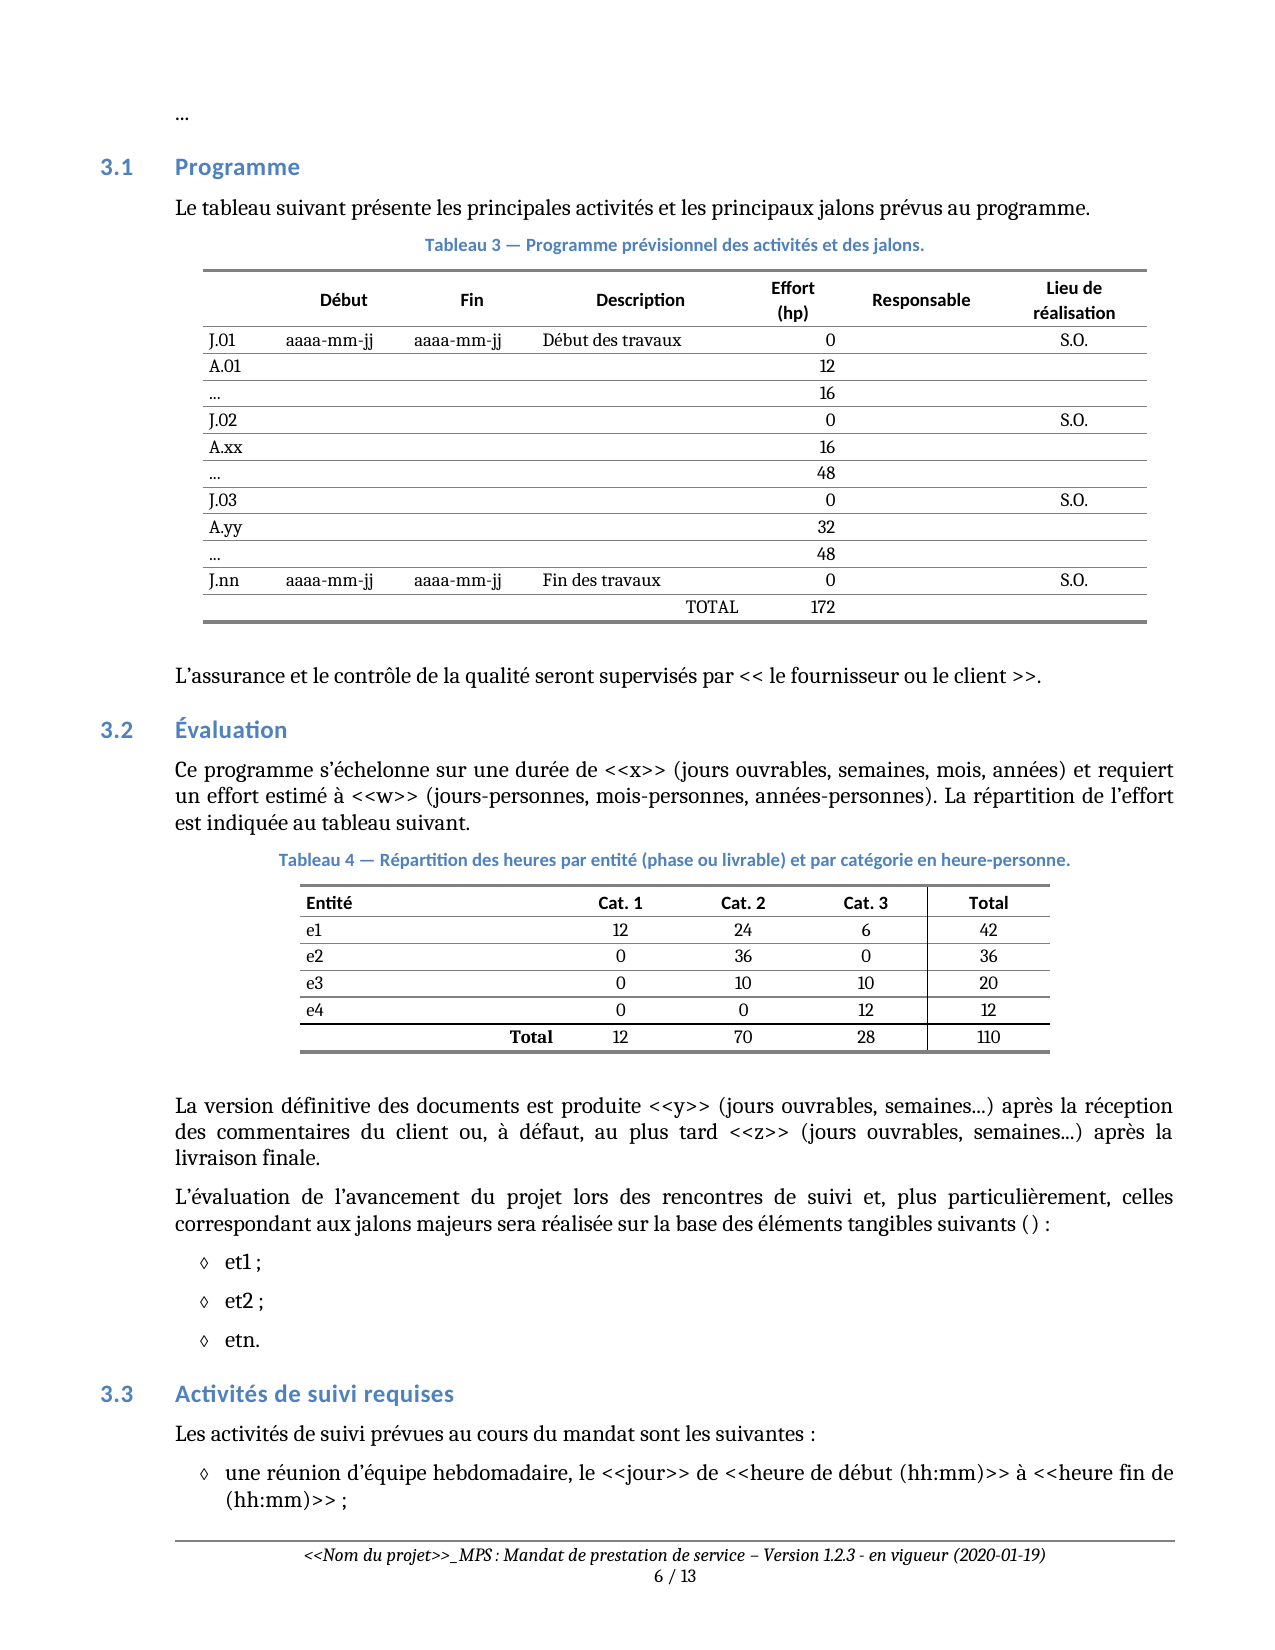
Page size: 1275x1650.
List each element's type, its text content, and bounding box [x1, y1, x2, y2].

table_header Description [536, 272, 744, 326]
table_cell [1001, 595, 1147, 620]
text L’assurance et le contrôle de la qualité seront supervisés par << le fournisseur ou le client >>. [175, 662, 1175, 689]
table_cell 12 [805, 998, 927, 1023]
text ... [175, 100, 1175, 126]
table_cell A.01 [203, 354, 279, 379]
text La version définitive des documents est produite <<y>> (jours ouvrables, semaines...) après la réception des commentaires du client ou, à défaut, au plus tard <<z>> (jours ouvrables, semaines...) après la livraison finale. [175, 1092, 1175, 1171]
table_cell [408, 595, 536, 620]
table_cell 12 [928, 998, 1050, 1023]
table_cell Fin des travaux [536, 568, 744, 594]
text Ce programme s’échelonne sur une durée de <<x>> (jours ouvrables, semaines, mois, années) et requiert un effort estimé à <<w>> (jours-personnes, mois-personnes, années-personnes). La répartition de l’effort est indiquée au tableau suivant. [175, 757, 1175, 836]
text Tableau 3 — Programme prévisionnel des activités et des jalons. [175, 233, 1175, 256]
table_cell [536, 434, 744, 460]
table_cell 0 [682, 998, 804, 1023]
table_cell [841, 568, 1001, 594]
table_cell 48 [745, 541, 841, 567]
table_cell aaaa-mm-jj [408, 568, 536, 594]
table_cell 172 [745, 595, 841, 620]
table_cell 10 [805, 971, 927, 996]
table_cell 24 [682, 917, 804, 943]
table_cell [408, 407, 536, 433]
text L’évaluation de l’avancement du projet lors des rencontres de suivi et, plus particulièrement, celles correspondant aux jalons majeurs sera réalisée sur la base des éléments tangibles suivants (indiquer de quels livrables ils proviendront) : [175, 1184, 1175, 1237]
table_cell [280, 461, 408, 487]
table_cell 0 [745, 327, 841, 353]
table_cell 0 [745, 488, 841, 513]
table_cell e1 [300, 917, 559, 943]
table_cell 36 [682, 944, 804, 969]
table_cell Début des travaux [536, 327, 744, 353]
table_cell [841, 434, 1001, 460]
table_cell [536, 488, 744, 513]
table_cell 20 [928, 971, 1050, 996]
table_header Entité [300, 887, 559, 916]
table_cell 12 [559, 917, 682, 943]
table_cell [280, 488, 408, 513]
table_cell [536, 381, 744, 406]
table_cell [1001, 541, 1147, 567]
table_cell [408, 541, 536, 567]
table_cell [1001, 461, 1147, 487]
text Les activités de suivi prévues au cours du mandat sont les suivantes : [175, 1421, 1175, 1448]
table_cell [841, 488, 1001, 513]
table_cell S.O. [1001, 407, 1147, 433]
table_cell A.xx [203, 434, 279, 460]
table_cell 16 [745, 434, 841, 460]
table_header [203, 272, 279, 326]
table_cell [841, 407, 1001, 433]
table_header Cat. 2 [682, 887, 804, 916]
table_cell J.02 [203, 407, 279, 433]
table_cell J.01 [203, 327, 279, 353]
table_cell [536, 514, 744, 540]
table_cell [280, 407, 408, 433]
table_cell aaaa-mm-jj [408, 327, 536, 353]
table_cell [408, 514, 536, 540]
table_cell 32 [745, 514, 841, 540]
table_cell [536, 407, 744, 433]
table_cell [408, 488, 536, 513]
table_cell J.nn [203, 568, 279, 594]
table_cell [280, 514, 408, 540]
table_cell [280, 381, 408, 406]
table_cell [408, 434, 536, 460]
table_cell [841, 327, 1001, 353]
table_cell 70 [682, 1025, 804, 1050]
table_header Cat. 3 [805, 887, 927, 916]
table_cell [536, 541, 744, 567]
table_cell 0 [745, 568, 841, 594]
table_cell 42 [928, 917, 1050, 943]
text Le tableau suivant présente les principales activités et les principaux jalons prévus au programme. [175, 194, 1175, 221]
table_cell 0 [559, 944, 682, 969]
table_cell A.yy [203, 514, 279, 540]
table_cell 12 [559, 1025, 682, 1050]
table_cell [536, 354, 744, 379]
table_cell S.O. [1001, 327, 1147, 353]
table_header Responsable [841, 272, 1001, 326]
table_cell [408, 354, 536, 379]
table_cell [1001, 514, 1147, 540]
table_cell 10 [682, 971, 804, 996]
table_cell 110 [928, 1025, 1050, 1050]
table_cell aaaa-mm-jj [280, 327, 408, 353]
list et1 ; [200, 1249, 1175, 1276]
table_cell S.O. [1001, 488, 1147, 513]
table_cell [841, 541, 1001, 567]
table_cell [408, 461, 536, 487]
table_header Fin [408, 272, 536, 326]
table_cell J.03 [203, 488, 279, 513]
table_header Lieu de réalisation [1001, 272, 1147, 326]
table_cell 0 [745, 407, 841, 433]
table_header Début [280, 272, 408, 326]
table_cell [280, 354, 408, 379]
table_cell [280, 595, 408, 620]
table_cell 0 [559, 998, 682, 1023]
table_cell 48 [745, 461, 841, 487]
table_cell [841, 354, 1001, 379]
table_cell [841, 381, 1001, 406]
table_cell 0 [559, 971, 682, 996]
subtitle Évaluation [100, 714, 1175, 744]
table_cell 36 [928, 944, 1050, 969]
table_cell e4 [300, 998, 559, 1023]
table_cell [841, 461, 1001, 487]
table_cell [203, 595, 279, 620]
table_cell [408, 381, 536, 406]
table_cell [1001, 434, 1147, 460]
table_cell S.O. [1001, 568, 1147, 594]
table_cell ... [203, 461, 279, 487]
table_header Total [928, 887, 1050, 916]
subtitle Activités de suivi requises [100, 1378, 1175, 1409]
table_cell ... [203, 541, 279, 567]
table_cell Total [300, 1025, 559, 1050]
table_cell [1001, 354, 1147, 379]
table_cell e2 [300, 944, 559, 969]
table_cell aaaa-mm-jj [280, 568, 408, 594]
table_cell [280, 541, 408, 567]
table_cell 16 [745, 381, 841, 406]
text Tableau 4 — Répartition des heures par entité (phase ou livrable) et par catégorie en heure-personne. [175, 848, 1175, 871]
table_cell 12 [745, 354, 841, 379]
list etn. [200, 1327, 1175, 1353]
table_cell 0 [805, 944, 927, 969]
table_cell 28 [805, 1025, 927, 1050]
table_cell [1001, 381, 1147, 406]
list une réunion d’équipe hebdomadaire, le <<jour>> de <<heure de début (hh:mm)>> à <<heure fin de (hh:mm)>> ; [200, 1460, 1175, 1513]
table_cell TOTAL [536, 595, 744, 620]
table_cell [280, 434, 408, 460]
table_header Cat. 1 [559, 887, 682, 916]
table_cell [841, 514, 1001, 540]
list et2 ; [200, 1288, 1175, 1314]
table_header Effort (hp) [745, 272, 841, 326]
table_cell 6 [805, 917, 927, 943]
table_cell [536, 461, 744, 487]
subtitle Programme [100, 151, 1175, 182]
table_cell [841, 595, 1001, 620]
table_cell ... [203, 381, 279, 406]
table_cell e3 [300, 971, 559, 996]
